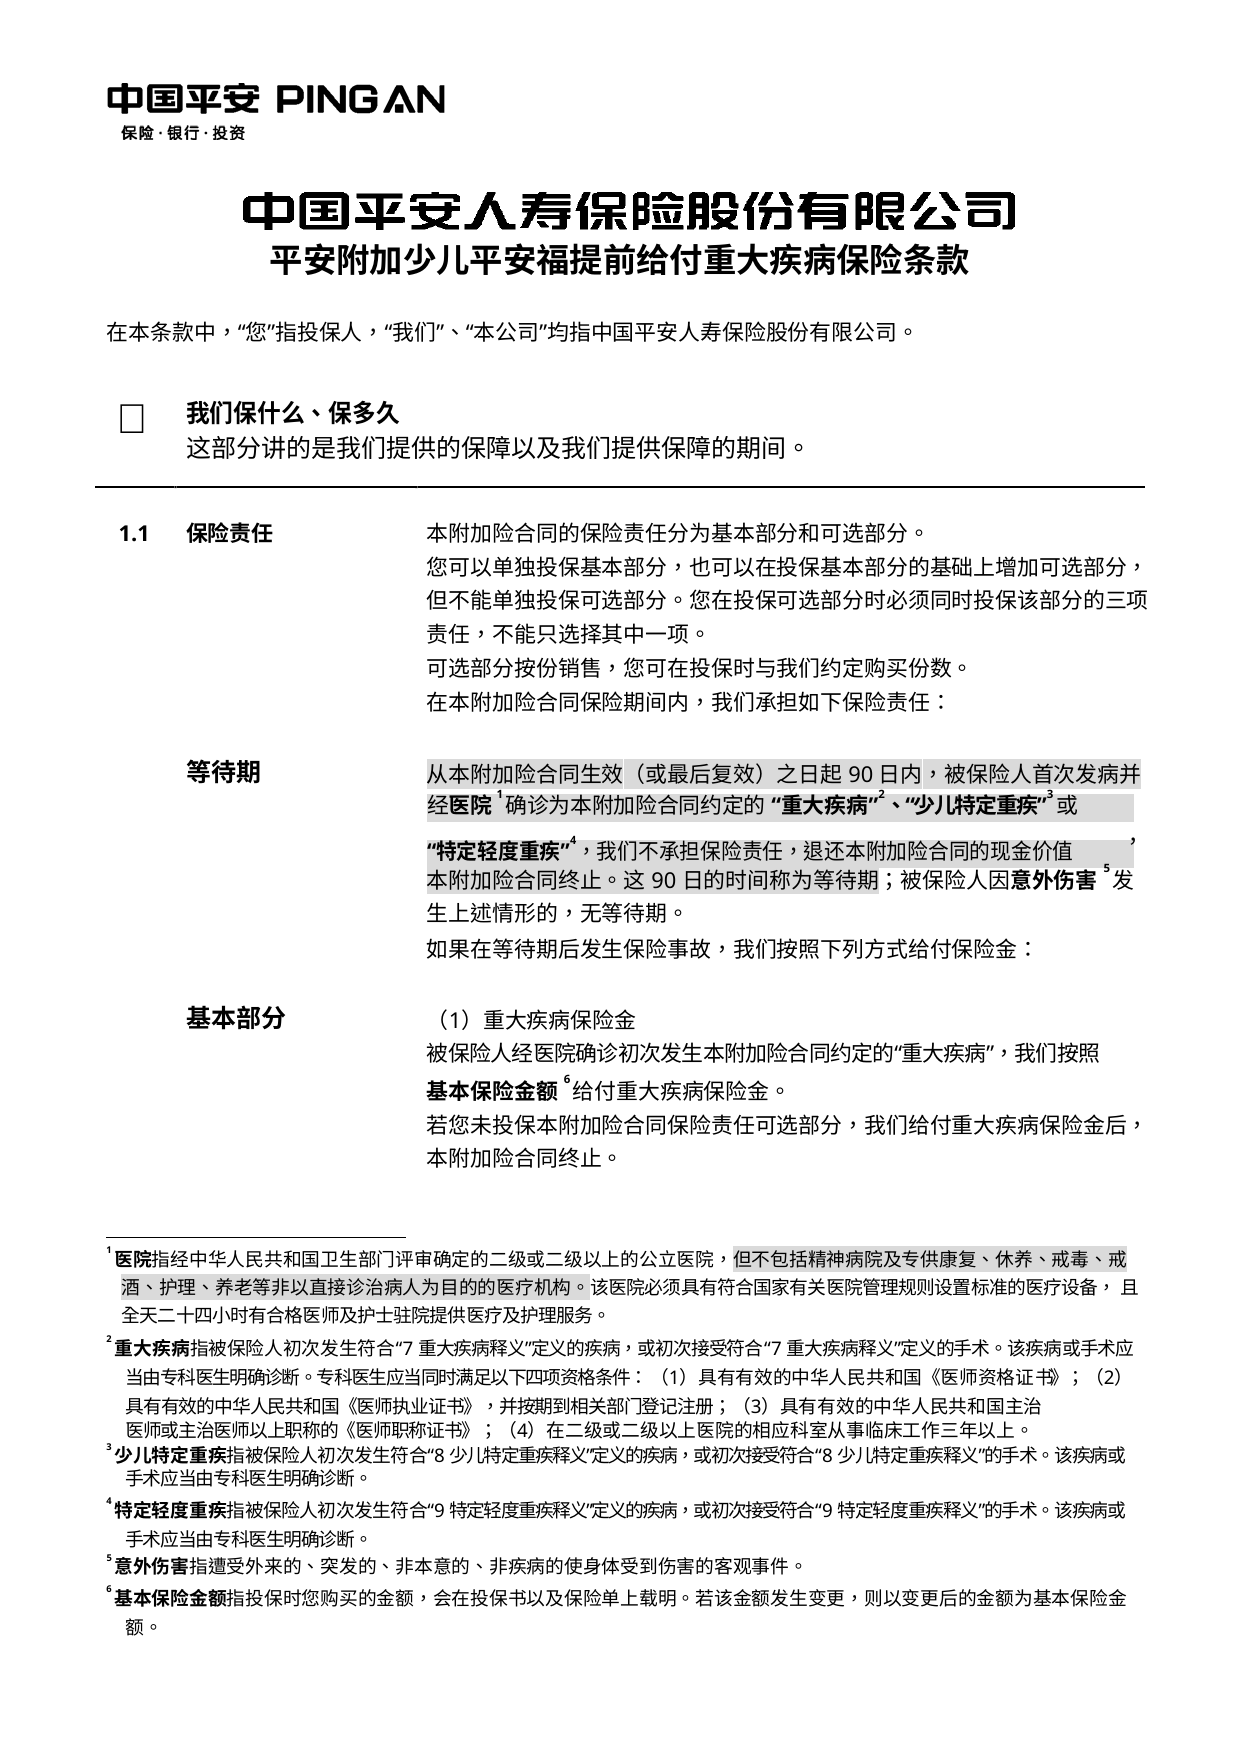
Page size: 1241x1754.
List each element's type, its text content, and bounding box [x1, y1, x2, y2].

text 2 重大疾病指被保险人初次发生符合“7 重大疾病释义”定义的疾病，或初次接受符合“7 重大疾病释义”定义的手术。该疾病或手术应当由专科医生明确诊断。专科医生应当同时满足以下四项资格条件：（1）具有有效的中华人民共和国《医师资格证书》；（2）具有有效的中华人民共和国《医师执业证书》，并按期到相关部门登记注册；（3）具有有效的中华人民共和国主治 [106, 1332, 1134, 1419]
text 3 少儿特定重疾指被保险人初次发生符合“8 少儿特定重疾释义”定义的疾病，或初次接受符合“8 少儿特定重疾释义”的手术。该疾病或手术应当由专科医生明确诊断。 [106, 1442, 1134, 1491]
text 6 基本保险金额指投保时您购买的金额，会在投保书以及保险单上载明。若该金额发生变更，则以变更后的金额为基本保险金额。 [106, 1582, 1134, 1640]
picture [107, 83, 445, 140]
text 医师或主治医师以上职称的《医师职称证书》；（4）在二级或二级以上医院的相应科室从事临床工作三年以上。 [125, 1421, 1157, 1442]
text 基本保险金额 6给付重大疾病保险金。 [427, 1072, 1157, 1106]
text 在本条款中，“您”指投保人，“我们”、“本公司”均指中国平安人寿保险股份有限公司。 [106, 317, 1157, 347]
text 您可以单独投保基本部分，也可以在投保基本部分的基础上增加可选部分， 但不能单独投保可选部分。您在投保可选部分时必须同时投保该部分的三项责任，不能只选择其中一项。 [427, 552, 1151, 649]
text 如果在等待期后发生保险事故，我们按照下列方式给付保险金： [427, 934, 1157, 963]
text 1 医院指经中华人民共和国卫生部门评审确定的二级或二级以上的公立医院，但不包括精神病院及专供康复、休养、戒毒、戒酒、护理、养老等非以直接诊治病人为目的的医疗机构。该医院必须具有符合国家有关医院管理规则设置标准的医疗设备， 且全天二十四小时有合格医师及护士驻院提供医疗及护理服务。 [106, 1236, 1143, 1328]
text 可选部分按份销售，您可在投保时与我们约定购买份数。在本附加险合同保险期间内，我们承担如下保险责任： [427, 653, 974, 717]
text 等待期 从本附加险合同生效（或最后复效）之日起 90 日内，被保险人首次发病并 [186, 754, 1157, 789]
picture [242, 192, 1016, 230]
text ， 本附加险合同终止。这 90 日的时间称为等待期；被保险人因意外伤害 5发生上述情形的，无等待期。 [427, 789, 1145, 928]
list 保险责任 本附加险合同的保险责任分为基本部分和可选部分。 [118, 518, 1157, 548]
text 5 意外伤害指遭受外来的、突发的、非本意的、非疾病的使身体受到伤害的客观事件。 [106, 1552, 1157, 1579]
text 若您未投保本附加险合同保险责任可选部分，我们给付重大疾病保险金后， 本附加险合同终止。 [427, 1110, 1151, 1173]
text  我们保什么、保多久 [116, 385, 1157, 432]
text 被保险人经医院确诊初次发生本附加险合同约定的“重大疾病”，我们按照 [427, 1038, 1157, 1068]
subtitle 这部分讲的是我们提供的保障以及我们提供保障的期间。 [186, 432, 1157, 464]
text 基本部分 （1）重大疾病保险金 [186, 1000, 1157, 1036]
text 4 特定轻度重疾指被保险人初次发生符合“9 特定轻度重疾释义”定义的疾病，或初次接受符合“9 特定轻度重疾释义”的手术。该疾病或手术应当由专科医生明确诊断。 [106, 1494, 1134, 1552]
